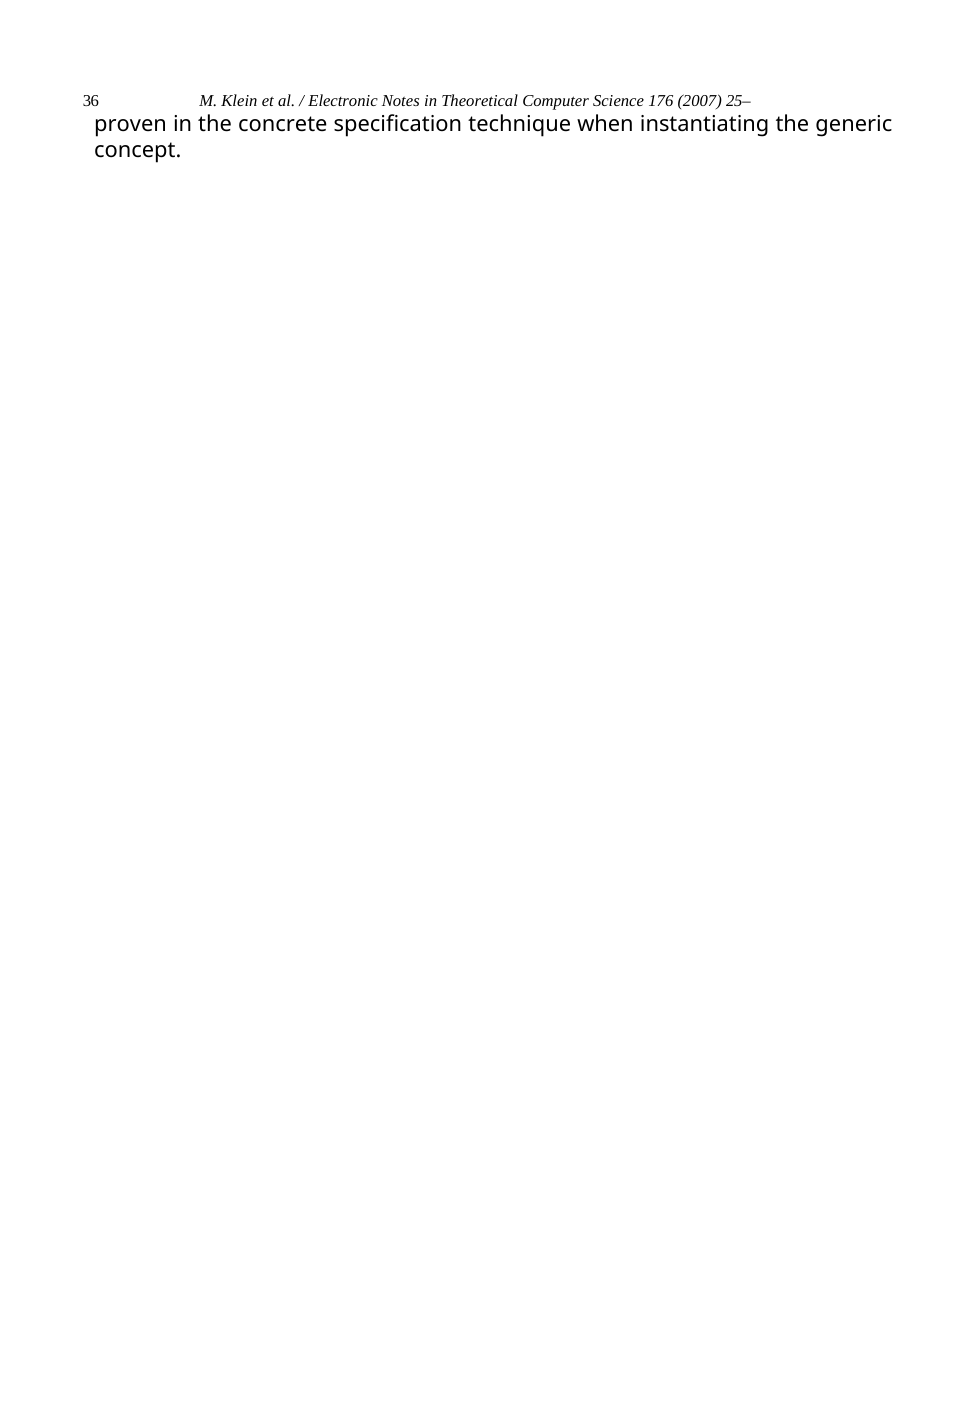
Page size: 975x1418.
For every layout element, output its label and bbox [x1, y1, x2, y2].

text [94, 110, 893, 164]
